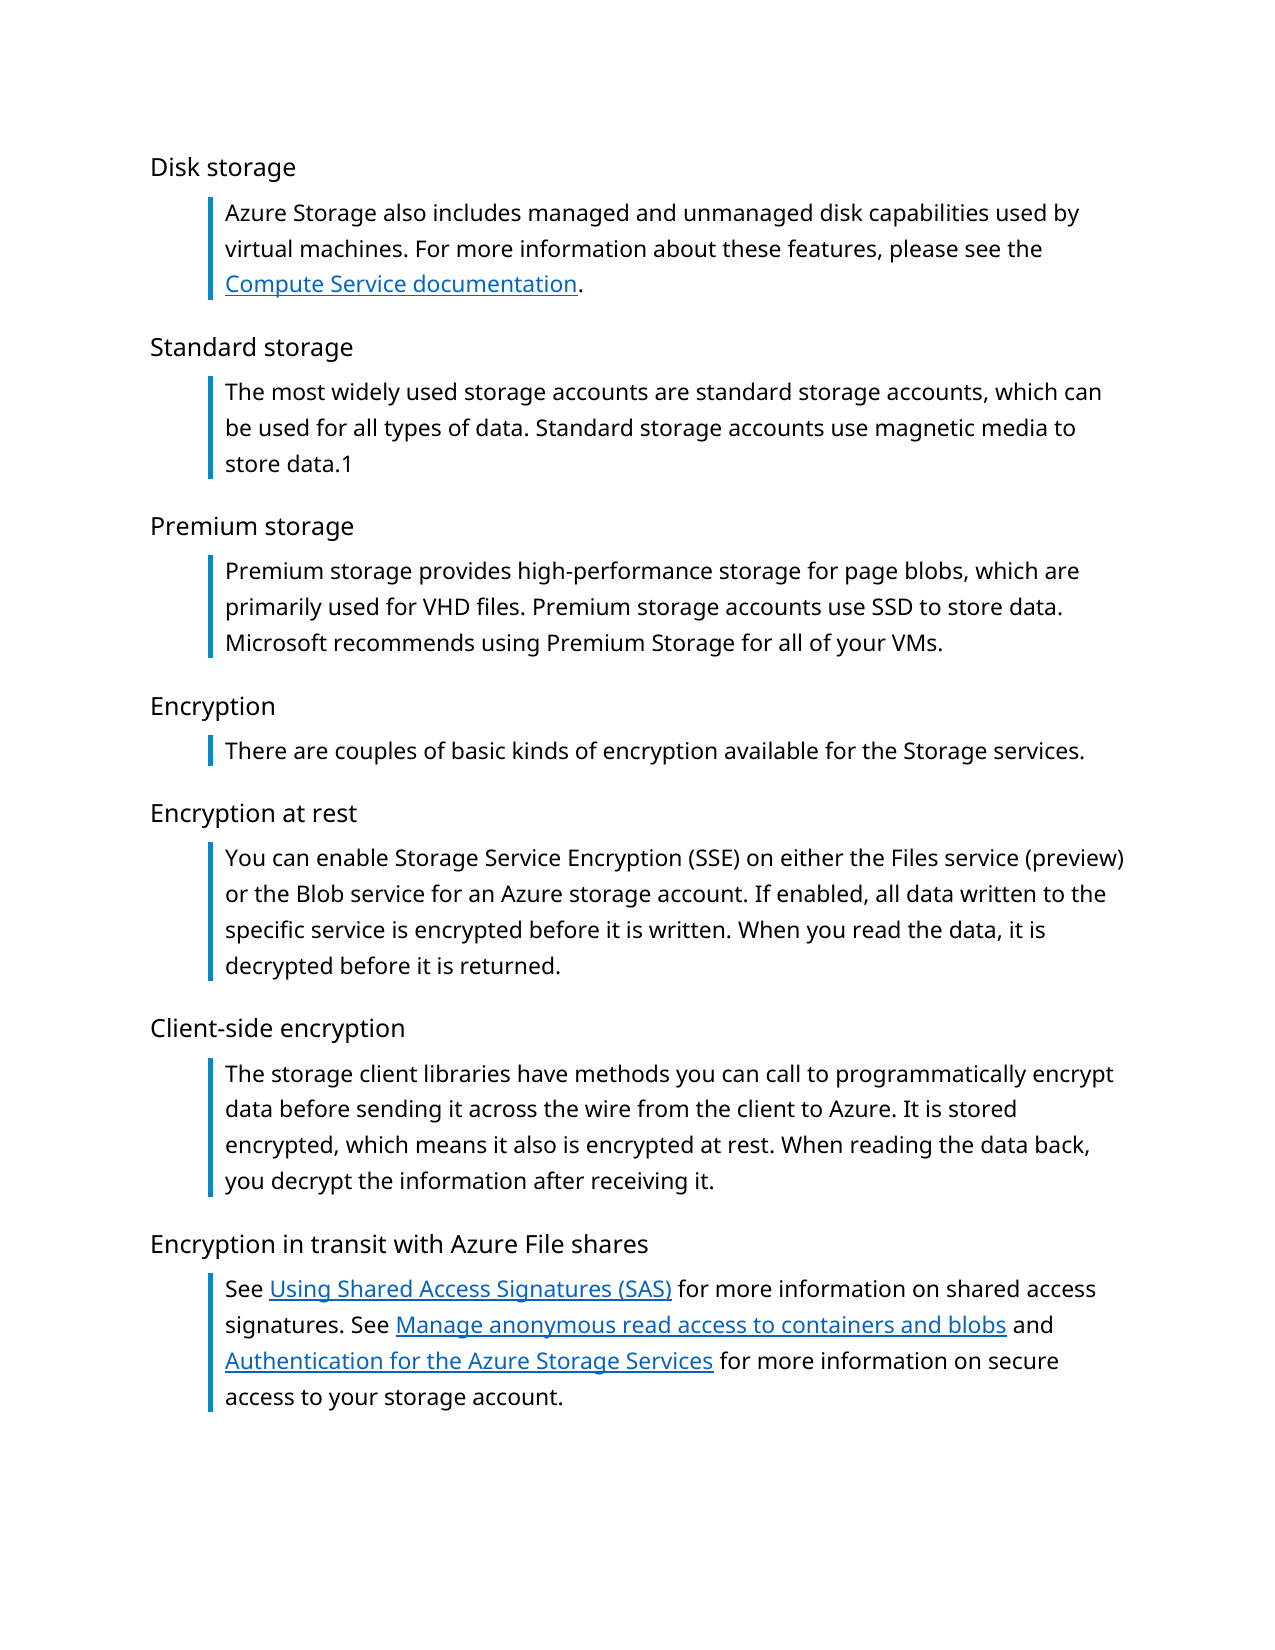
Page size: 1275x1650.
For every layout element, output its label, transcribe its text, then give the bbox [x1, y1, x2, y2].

subtitle Premium storage [150, 509, 1125, 543]
subtitle Encryption [150, 688, 1125, 722]
text See Using Shared Access Signatures (SAS) for more information on shared access signatures. See Manage anonymous read access to containers and blobs and Authentication for the Azure Storage Services for more information on secure access to your storage account. [213, 1273, 1125, 1412]
text Azure Storage also includes managed and unmanaged disk capabilities used by virtual machines. For more information about these features, please see the Compute Service documentation. [213, 197, 1125, 300]
subtitle Client-side encryption [150, 1011, 1125, 1045]
subtitle Encryption at rest [150, 796, 1125, 830]
subtitle Standard storage [150, 329, 1125, 363]
subtitle Disk storage [150, 150, 1125, 184]
text The most widely used storage accounts are standard storage accounts, which can be used for all types of data. Standard storage accounts use magnetic media to store data.1 [213, 376, 1125, 479]
text The storage client libraries have methods you can call to programmatically encrypt data before sending it across the wire from the client to Azure. It is stored encrypted, which means it also is encrypted at rest. When reading the data back, you decrypt the information after receiving it. [208, 1057, 1125, 1197]
text You can enable Storage Service Encryption (SSE) on either the Files service (preview) or the Blob service for an Azure storage account. If enabled, all data written to the specific service is encrypted before it is written. When you read the data, it is decrypted before it is returned. [213, 842, 1125, 981]
text Premium storage provides high-performance storage for page blobs, which are primarily used for VHD files. Premium storage accounts use SSD to store data. Microsoft recommends using Premium Storage for all of your VMs. [213, 555, 1125, 658]
subtitle Encryption in transit with Azure File shares [150, 1226, 1125, 1260]
text There are couples of basic kinds of encryption available for the Storage services. [213, 735, 1125, 766]
